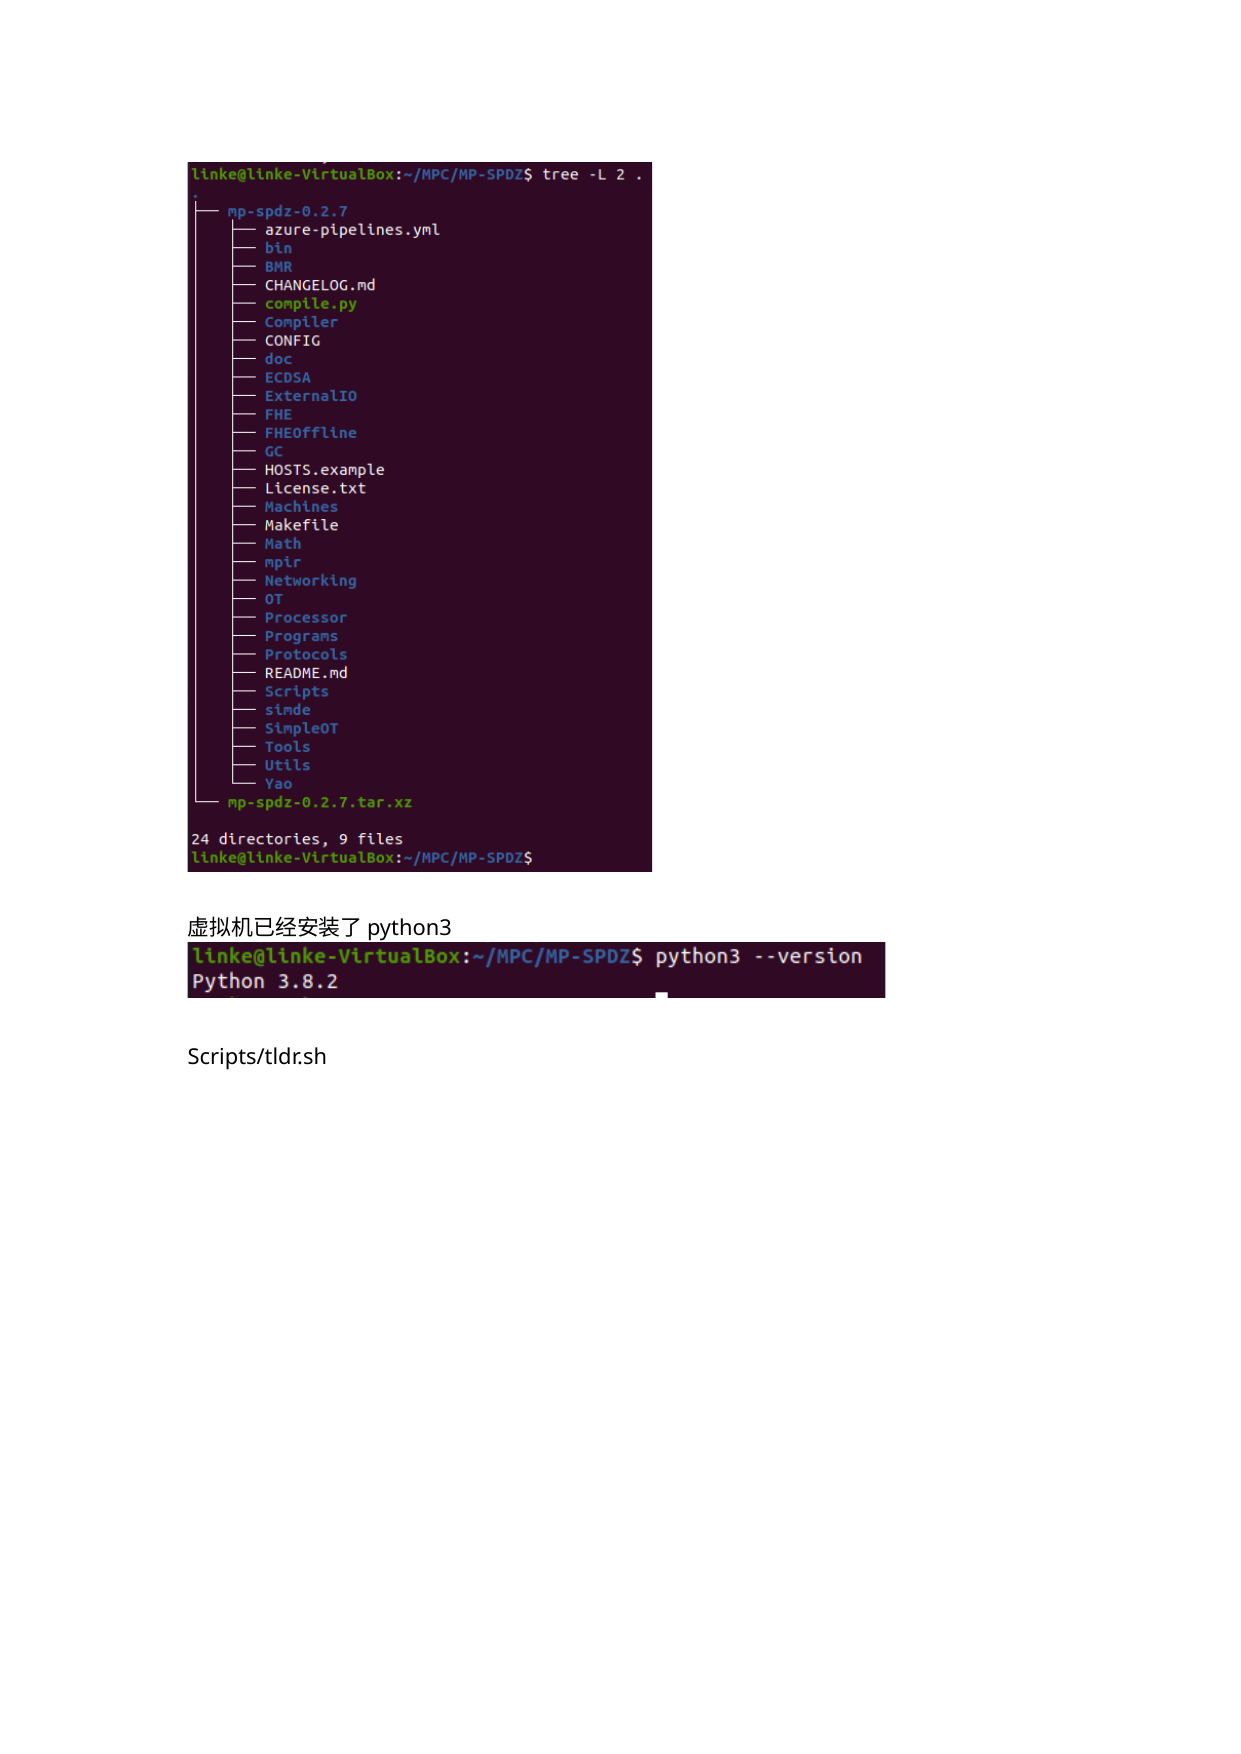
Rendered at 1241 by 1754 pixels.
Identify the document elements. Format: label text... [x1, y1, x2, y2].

picture [187, 942, 886, 998]
text Scripts/tldr.sh [187, 1039, 1053, 1072]
picture [187, 162, 653, 872]
text 虚拟机已经安装了python3 [187, 909, 1053, 942]
